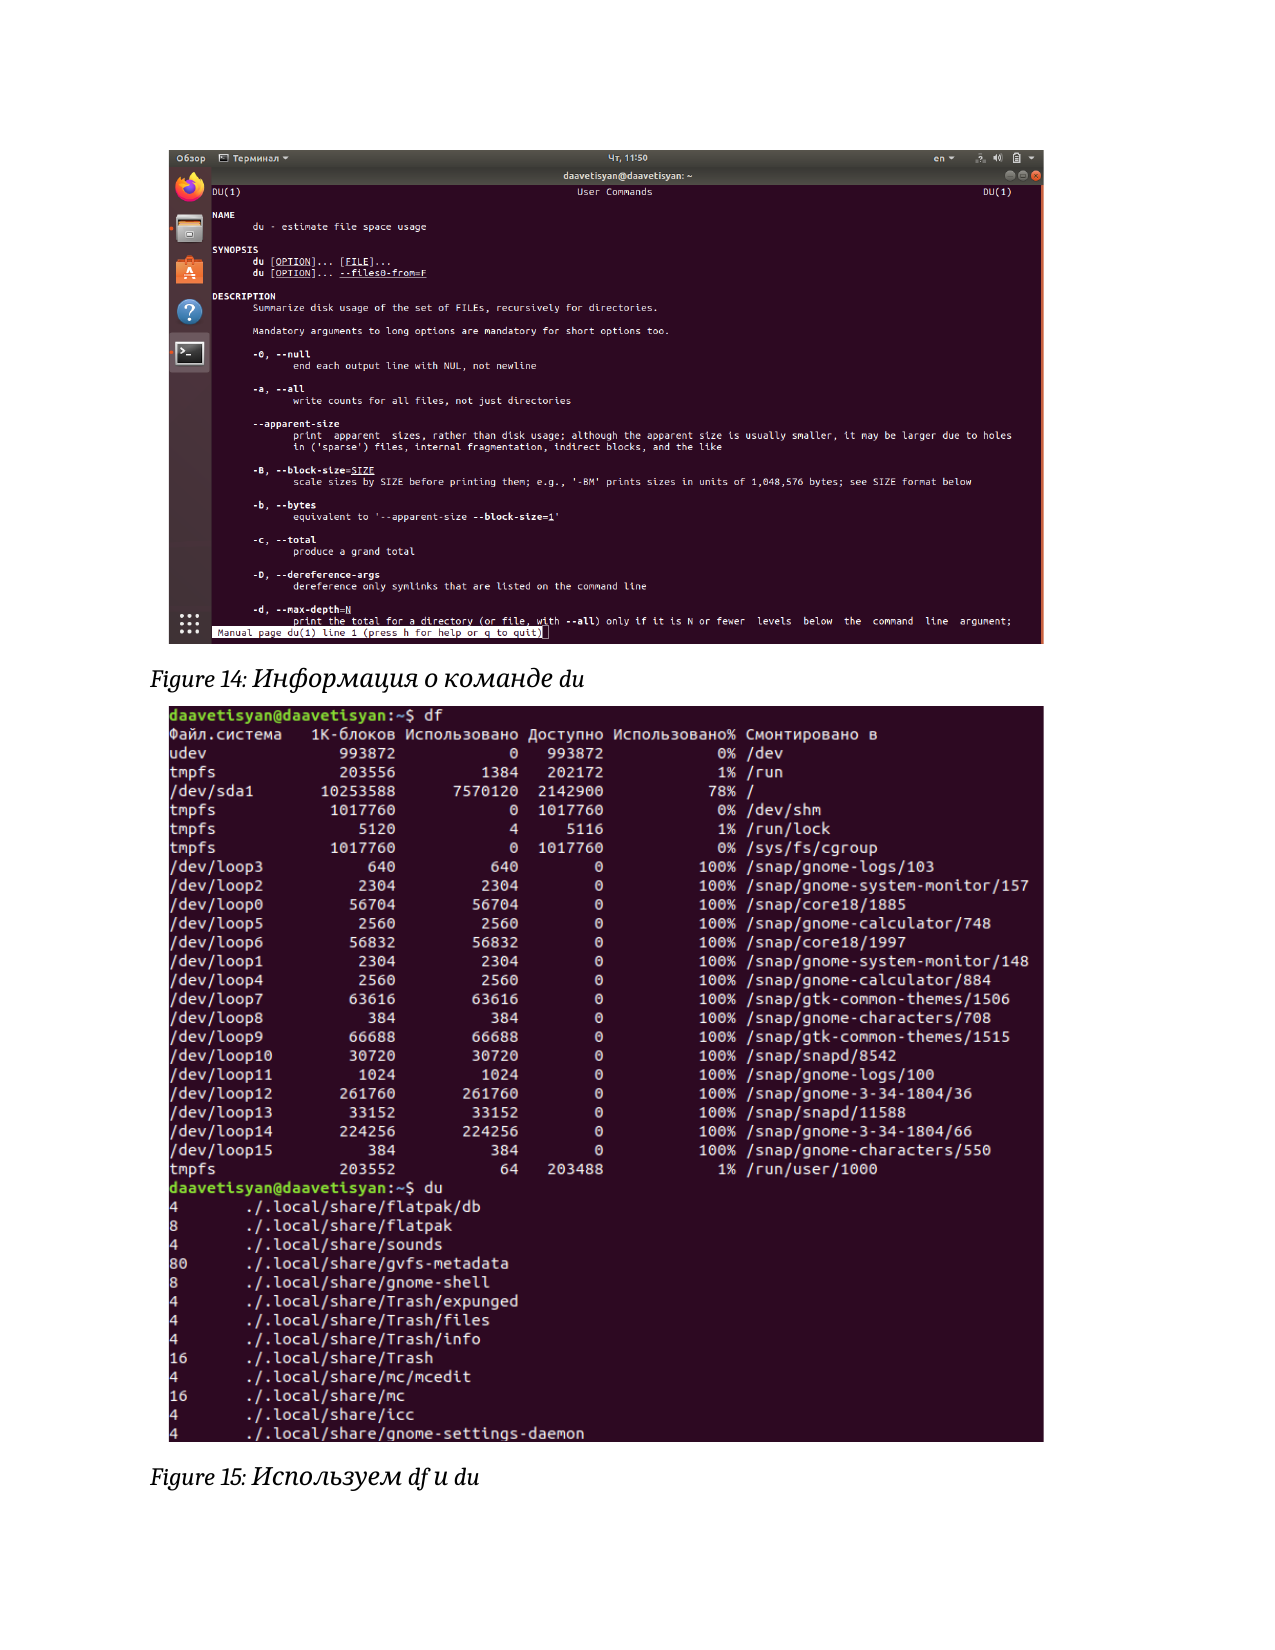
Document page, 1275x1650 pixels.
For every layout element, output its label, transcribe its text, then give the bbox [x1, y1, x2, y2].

text Figure 15: Используем df и du [150, 1462, 1125, 1491]
picture [168, 706, 1044, 1442]
picture [168, 150, 1044, 644]
text Figure 14: Информация о команде du [150, 665, 1125, 694]
